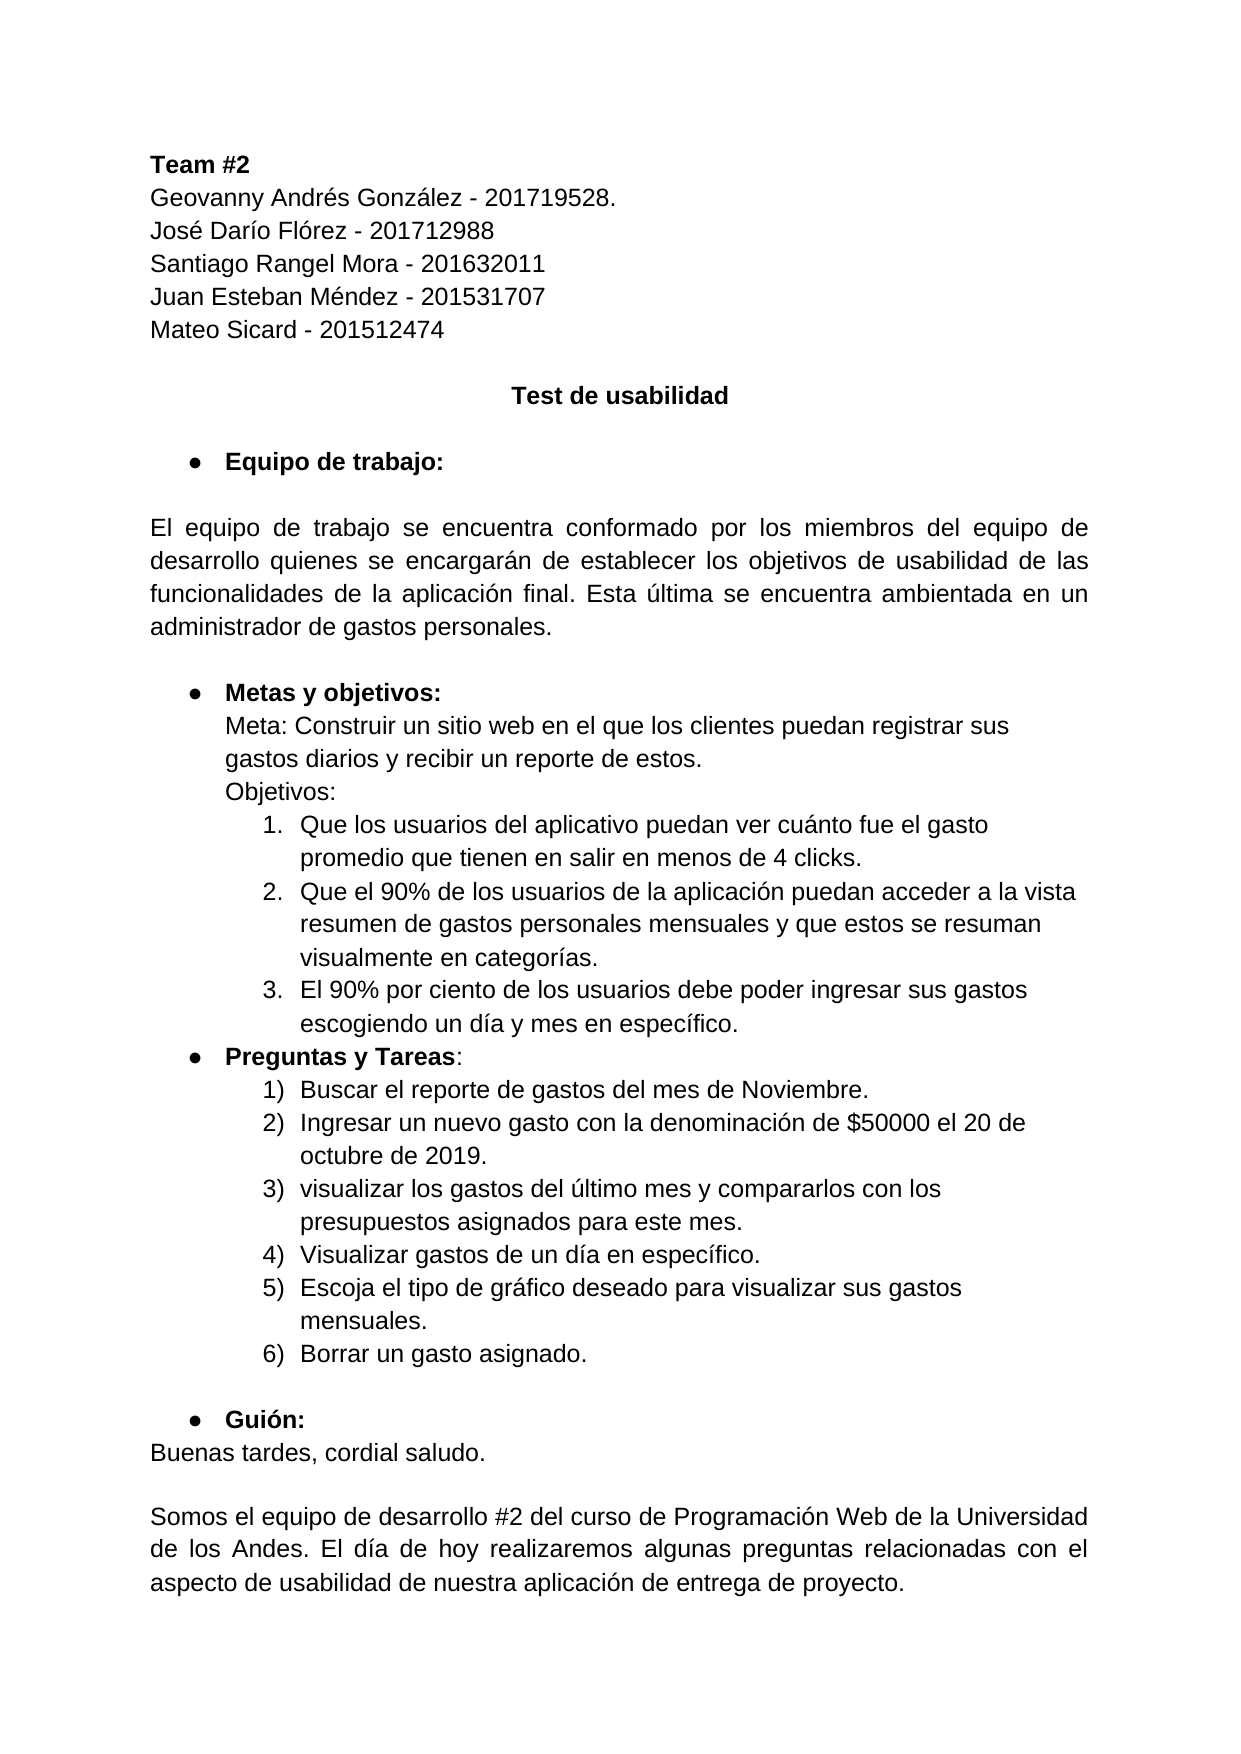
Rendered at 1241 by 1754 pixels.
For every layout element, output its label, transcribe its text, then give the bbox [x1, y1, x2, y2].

text Team #2 [150, 150, 1090, 179]
list Escoja el tipo de gráfico deseado para visualizar sus gastos mensuales. [262, 1273, 1090, 1334]
list Que el 90% de los usuarios de la aplicación puedan acceder a la vista resumen de gastos personales mensuales y que estos se resuman visualmente en categorías. [262, 876, 1090, 971]
list Que los usuarios del aplicativo puedan ver cuánto fue el gasto promedio que tienen en salir en menos de 4 clicks. [262, 810, 1090, 872]
list Visualizar gastos de un día en específico. [262, 1240, 1090, 1268]
list El 90% por ciento de los usuarios debe poder ingresar sus gastos escogiendo un día y mes en específico. [262, 976, 1090, 1037]
list Metas y objetivos: [187, 678, 1090, 707]
text Juan Esteban Méndez - 201531707 [150, 282, 1090, 311]
list Ingresar un nuevo gasto con la denominación de $50000 el 20 de octubre de 2019. [262, 1108, 1090, 1169]
text Meta: Construir un sitio web en el que los clientes puedan registrar sus gastos diarios y recibir un reporte de estos. [225, 711, 1090, 773]
text José Darío Flórez - 201712988 [150, 216, 1090, 245]
list Preguntas y Tareas: [187, 1042, 1090, 1070]
text Santiago Rangel Mora - 201632011 [150, 249, 1090, 278]
text Geovanny Andrés González - 201719528. [150, 183, 1090, 212]
list Borrar un gasto asignado. [262, 1339, 1090, 1367]
text Test de usabilidad [150, 381, 1090, 410]
text El equipo de trabajo se encuentra conformado por los miembros del equipo de desarrollo quienes se encargarán de establecer los objetivos de usabilidad de las funcionalidades de la aplicación final. Esta última se encuentra ambientada en un administrador de gastos personales. [150, 513, 1090, 641]
list Guión: [187, 1405, 1090, 1433]
list Buscar el reporte de gastos del mes de Noviembre. [262, 1074, 1090, 1103]
list Equipo de trabajo: [187, 447, 1090, 476]
text Objetivos: [225, 777, 1090, 806]
text Mateo Sicard - 201512474 [150, 315, 1090, 344]
text Somos el equipo de desarrollo #2 del curso de Programación Web de la Universidad de los Andes. El día de hoy realizaremos algunas preguntas relacionadas con el aspecto de usabilidad de nuestra aplicación de entrega de proyecto. [150, 1501, 1090, 1596]
list visualizar los gastos del último mes y compararlos con los presupuestos asignados para este mes. [262, 1174, 1090, 1235]
text Buenas tardes, cordial saludo. [150, 1438, 1090, 1467]
